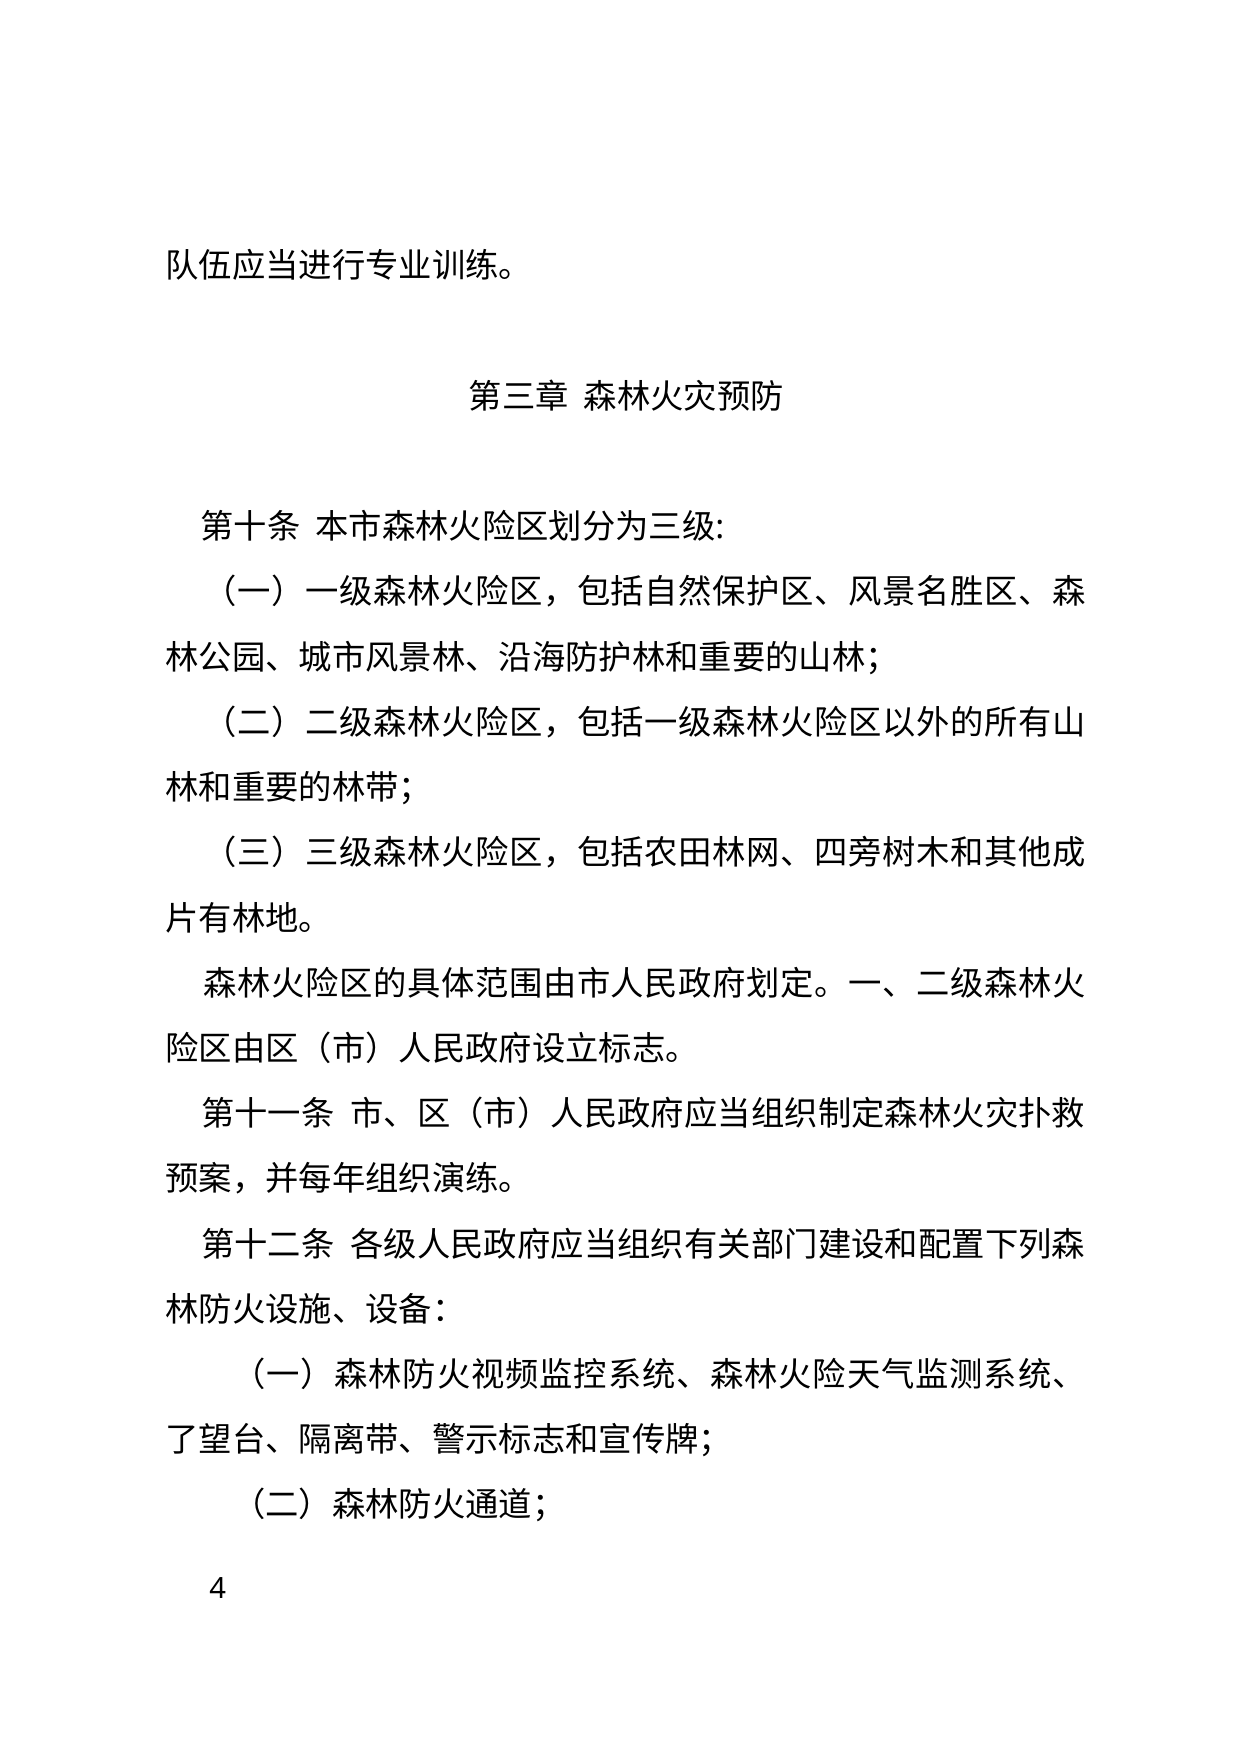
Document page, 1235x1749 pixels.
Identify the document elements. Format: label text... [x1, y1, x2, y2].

text （一）森林防火视频监控系统、森林火险天气监测系统、了望台、隔离带、警示标志和宣传牌； [165, 1339, 1087, 1470]
text 第十一条 市、区（市）人民政府应当组织制定森林火灾扑救预案，并每年组织演练。 [165, 1078, 1087, 1209]
text 第三章 森林火灾预防 [165, 361, 1087, 426]
text 第十二条 各级人民政府应当组织有关部门建设和配置下列森林防火设施、设备： [165, 1209, 1087, 1339]
text （二）森林防火通道； [165, 1470, 1087, 1535]
text （三）三级森林火险区，包括农田林网、四旁树木和其他成片有林地。 [165, 818, 1087, 948]
text 第十条 本市森林火险区划分为三级: [165, 492, 1087, 557]
text （一）一级森林火险区，包括自然保护区、风景名胜区、森林公园、城市风景林、沿海防护林和重要的山林； [165, 557, 1087, 687]
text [165, 231, 1087, 296]
text 森林火险区的具体范围由市人民政府划定。一、二级森林火险区由区（市）人民政府设立标志。 [165, 948, 1087, 1078]
text （二）二级森林火险区，包括一级森林火险区以外的所有山林和重要的林带； [165, 687, 1087, 818]
